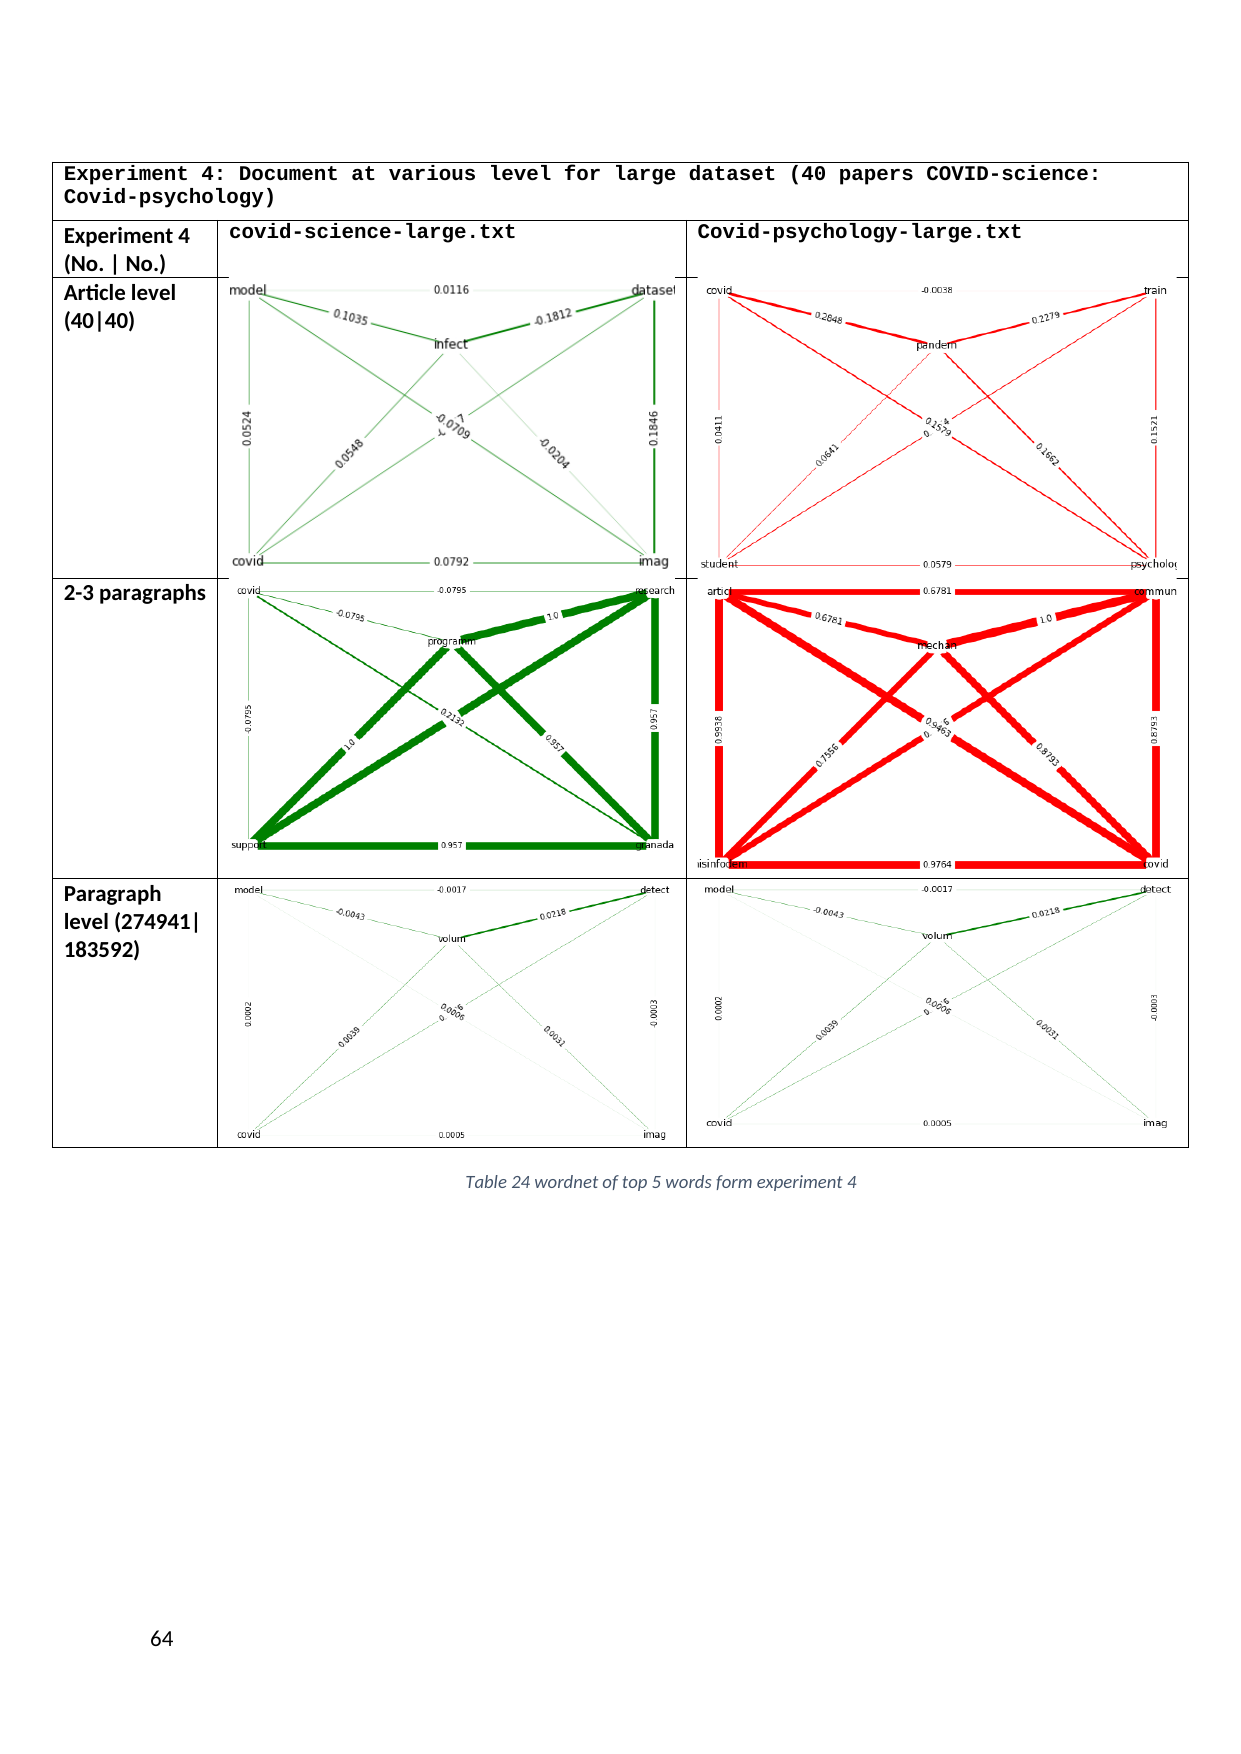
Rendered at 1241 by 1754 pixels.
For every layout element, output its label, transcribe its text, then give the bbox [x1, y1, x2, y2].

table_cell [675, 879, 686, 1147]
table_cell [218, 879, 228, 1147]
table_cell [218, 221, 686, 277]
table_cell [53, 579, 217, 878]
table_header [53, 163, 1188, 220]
picture [228, 277, 675, 576]
picture [697, 277, 1177, 878]
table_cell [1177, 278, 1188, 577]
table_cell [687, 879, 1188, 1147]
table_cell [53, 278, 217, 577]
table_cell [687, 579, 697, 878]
picture [697, 879, 1177, 1135]
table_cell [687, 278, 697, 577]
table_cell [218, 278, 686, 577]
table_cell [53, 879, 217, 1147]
picture [228, 879, 675, 1147]
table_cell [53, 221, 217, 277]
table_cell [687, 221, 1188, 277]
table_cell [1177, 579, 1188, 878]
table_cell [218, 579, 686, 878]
picture [228, 578, 675, 858]
text Table wordnet of top 5 words form experiment 4 [465, 1170, 859, 1193]
